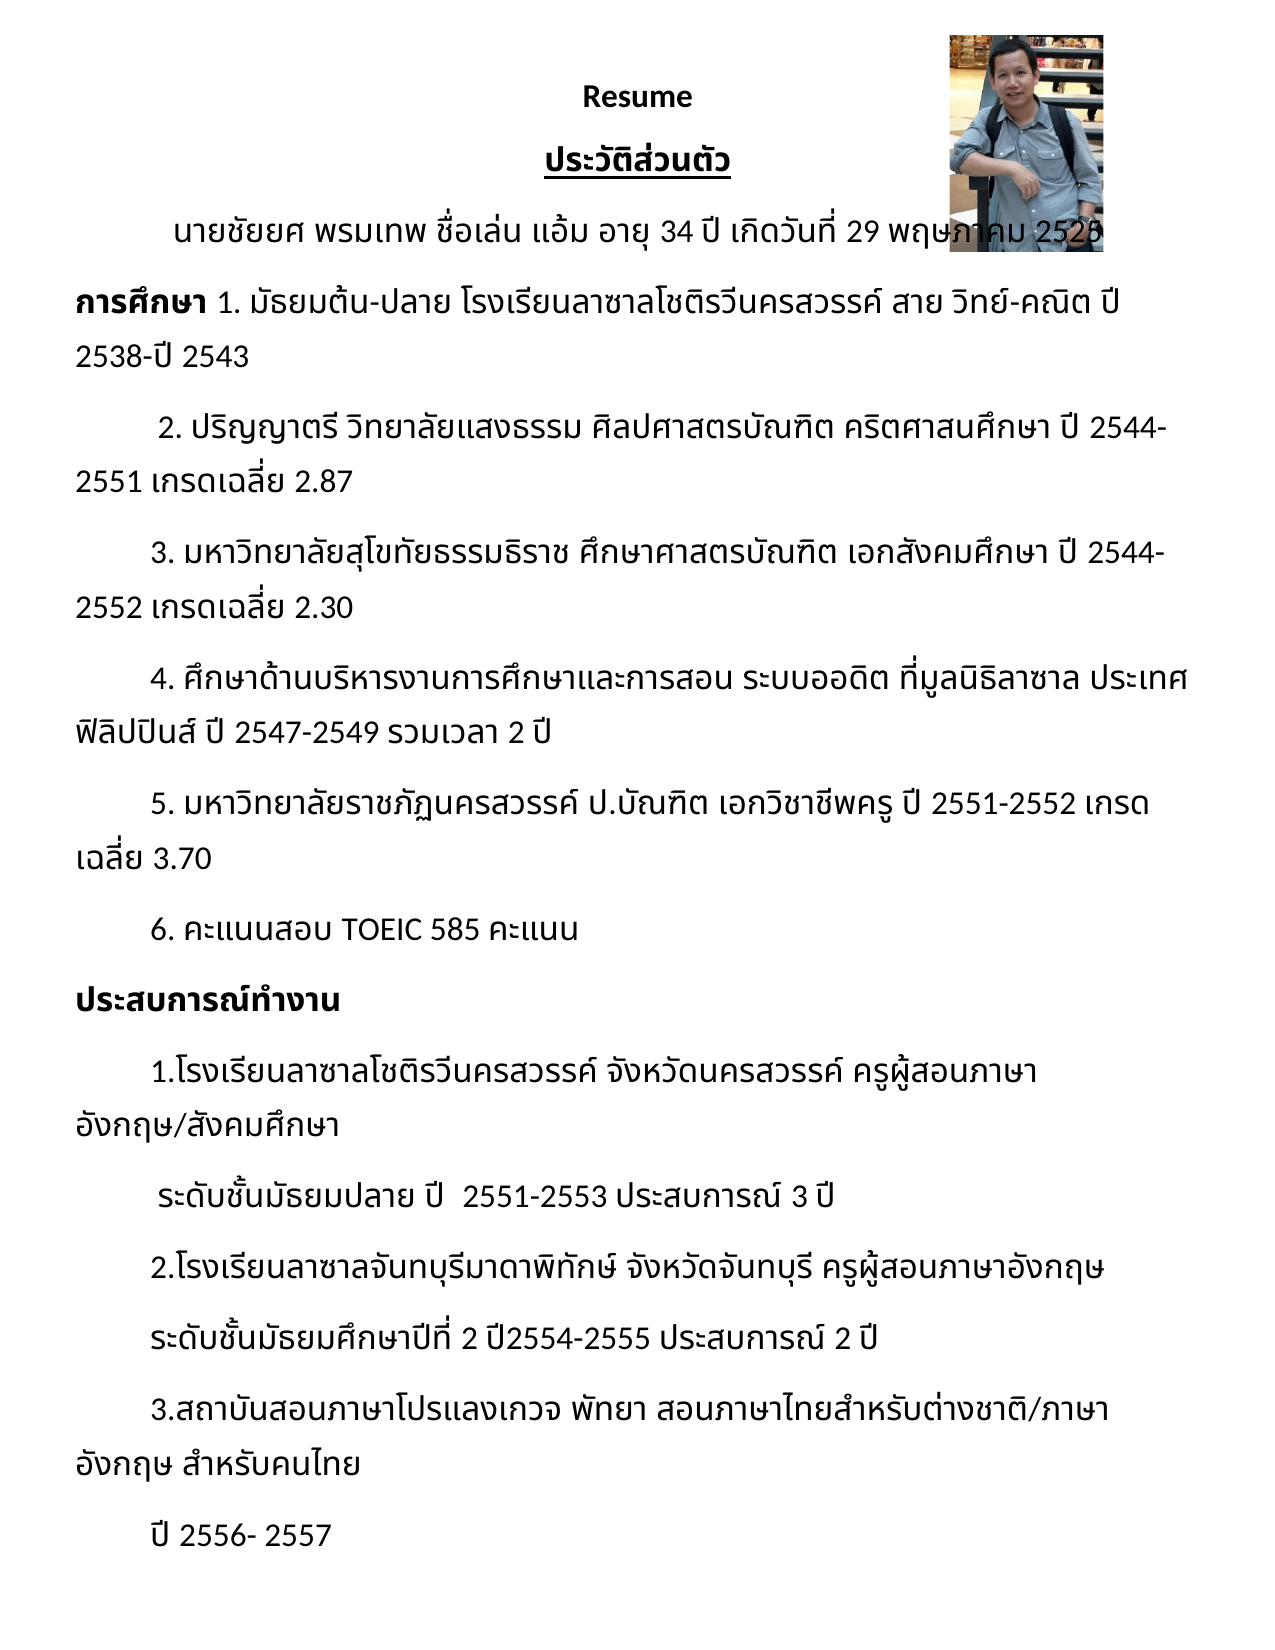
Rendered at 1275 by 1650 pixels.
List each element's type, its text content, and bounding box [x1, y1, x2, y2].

text ประวัติส่วนตัว [75, 136, 1200, 186]
picture [949, 116, 1104, 136]
text 3. มหาวิทยาลัยสุโขทัยธรรมธิราช ศึกษาศาสตรบัณฑิต เอกสังคมศึกษา ปี 2544-2552 เกรดเฉลี่ย 2.30 [75, 528, 1200, 633]
picture [949, 186, 1104, 207]
text ระดับชั้นมัธยมปลาย ปี 2551-2553 ประสบการณ์ 3 ปี [150, 1172, 1200, 1223]
text 4. ศึกษาด้านบริหารงานการศึกษาและการสอน ระบบออดิต ที่มูลนิธิลาซาล ประเทศฟิลิปปินส์ ปี 2547-2549 รวมเวลา 2 ปี [75, 654, 1200, 759]
text Resume [75, 75, 1200, 116]
text ประสบการณ์ทำงาน [75, 976, 1200, 1026]
text 5. มหาวิทยาลัยราชภัฏนครสวรรค์ ป.บัณฑิต เอกวิชาชีพครู ปี 2551-2552 เกรดเฉลี่ย 3.70 [75, 779, 1200, 884]
text 2. ปริญญาตรี วิทยาลัยแสงธรรม ศิลปศาสตรบัณฑิต คริตศาสนศึกษา ปี 2544-2551 เกรดเฉลี่ย 2.87 [75, 403, 1200, 508]
text นายชัยยศ พรมเทพ ชื่อเล่น แอ้ม อายุ 34 ปี เกิดวันที่ 29 พฤษภาคม 2525 [150, 207, 1200, 257]
text 3.สถาบันสอนภาษาโปรแลงเกวจ พัทยา สอนภาษาไทยสำหรับต่างชาติ/ภาษาอังกฤษ สำหรับคนไทย [75, 1385, 1200, 1490]
text 2.โรงเรียนลาซาลจันทบุรีมาดาพิทักษ์ จังหวัดจันทบุรี ครูผู้สอนภาษาอังกฤษ [75, 1243, 1200, 1294]
text 6. คะแนนสอบ TOEIC 585 คะแนน [75, 905, 1200, 955]
text ปี 2556- 2557 [75, 1511, 1200, 1561]
text ระดับชั้นมัธยมศึกษาปีที่ 2 ปี2554-2555 ประสบการณ์ 2 ปี [75, 1314, 1200, 1365]
picture [949, 35, 1104, 75]
text การศึกษา 1. มัธยมต้น-ปลาย โรงเรียนลาซาลโชติรวีนครสวรรค์ สาย วิทย์-คณิต ปี 2538-ปี 2543 [75, 278, 1200, 382]
text 1.โรงเรียนลาซาลโชติรวีนครสวรรค์ จังหวัดนครสวรรค์ ครูผู้สอนภาษาอังกฤษ/สังคมศึกษา [75, 1047, 1200, 1152]
